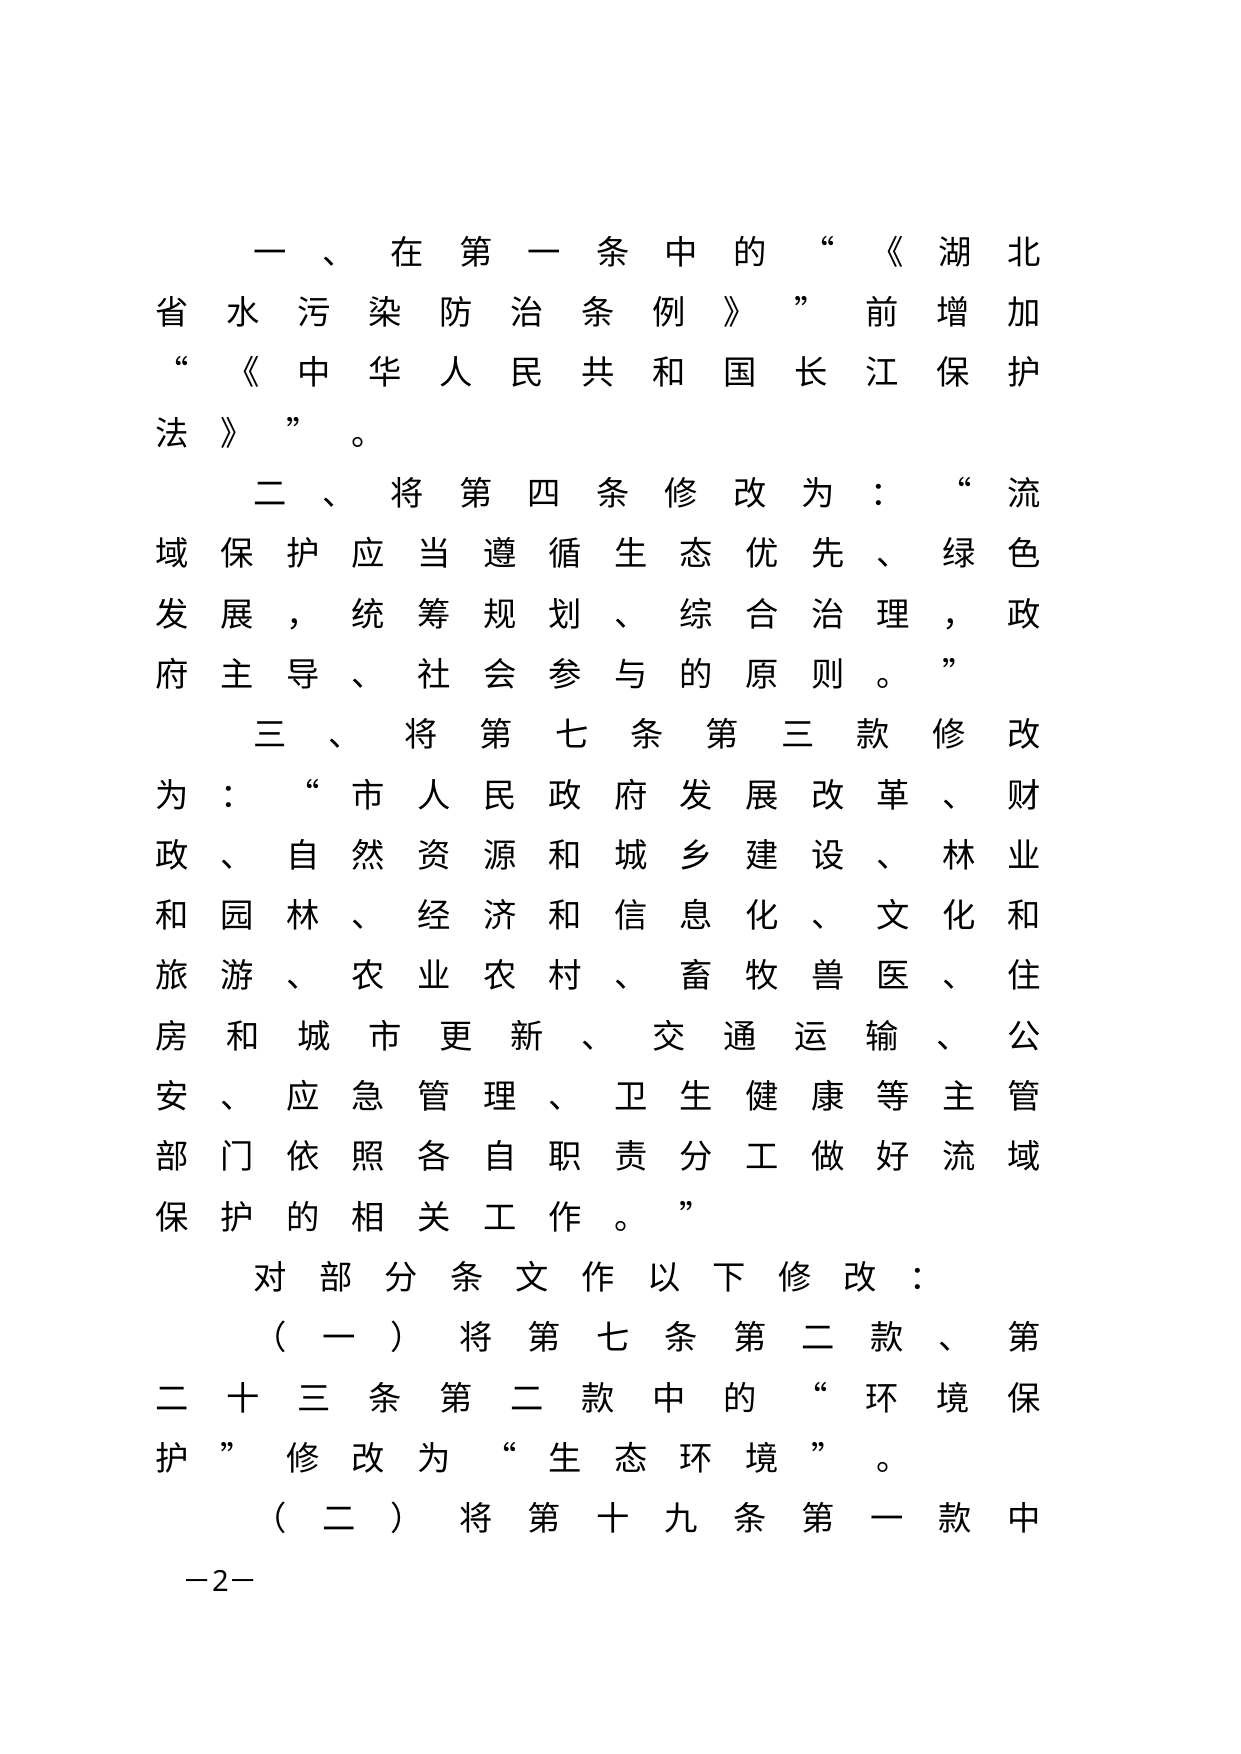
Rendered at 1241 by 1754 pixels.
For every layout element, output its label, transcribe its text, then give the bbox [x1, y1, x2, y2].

list 二、将第四条修改为：“流域保护应当遵循生态优先、绿色发展，统筹规划、综合治理，政府主导、社会参与的原则。” [155, 461, 1073, 702]
list 对部分条文作以下修改： [155, 1245, 1073, 1305]
list 三、将第七条第三款修改为：“市人民政府发展改革、财政、自然资源和城乡建设、林业和园林、经济和信息化、文化和旅游、农业农村、畜牧兽医、住房和城市更新、交通运输、公安、应急管理、卫生健康等主管部门依照各自职责分工做好流域保护的相关工作。” [155, 702, 1073, 1245]
list （二）将第十九条第一款中的“林业”修改为“林业和园林”，第二款中的“国土资源”修改为“自然资源和城乡建设”，“文化、旅游”修改为“文化和旅游”。 [155, 1486, 1073, 1546]
list （一）将第七条第二款、第二十三条第二款中的“环境保护”修改为“生态环境”。 [155, 1305, 1073, 1486]
list 一、在第一条中的“《湖北省水污染防治条例》”前增加“《中华人民共和国长江保护法》”。 [155, 219, 1073, 461]
